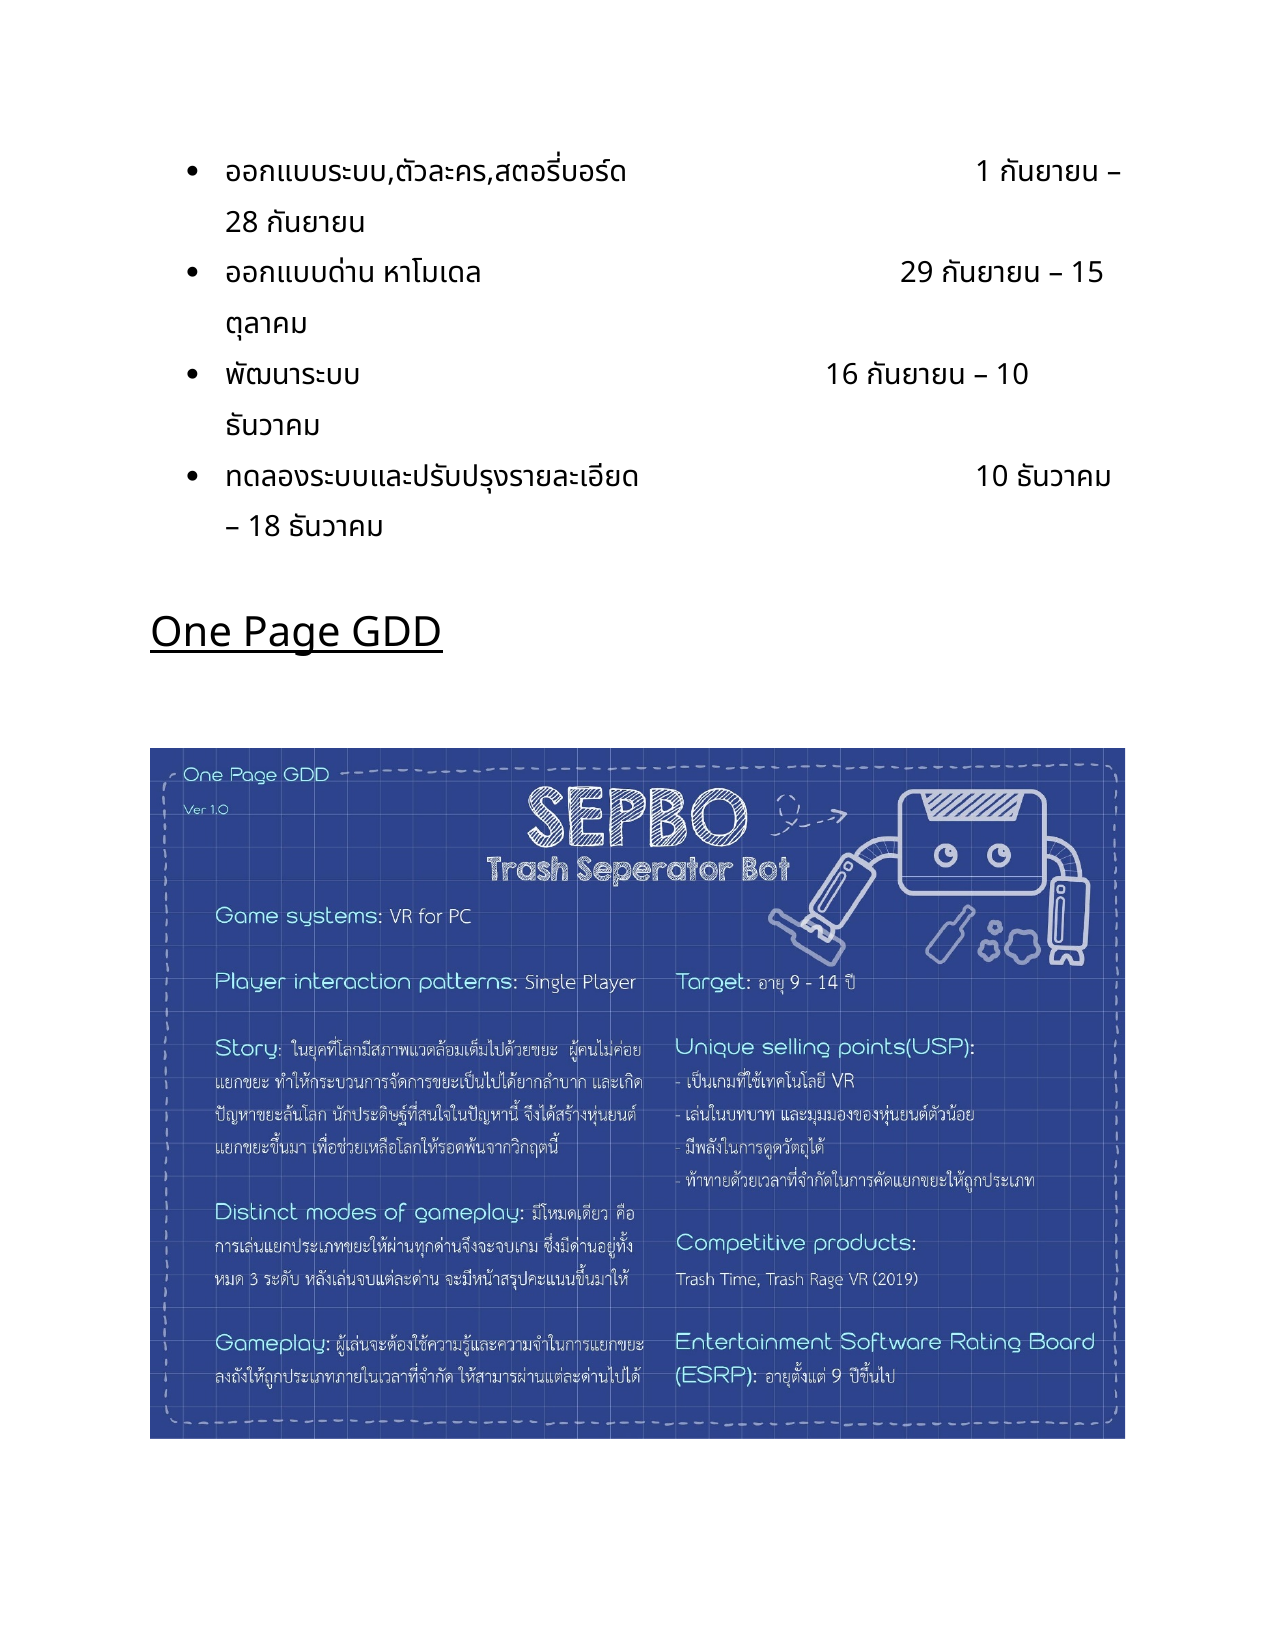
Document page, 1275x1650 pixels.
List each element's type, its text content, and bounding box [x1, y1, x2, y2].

picture [150, 748, 1125, 1439]
list ออกแบบด่าน หาโมเดล 29 กันยายน – 15 ตุลาคม [187, 252, 1125, 347]
list ออกแบบระบบ,ตัวละคร,สตอรี่บอร์ด 1 กันยายน – 28 กันยายน [187, 150, 1125, 245]
text One Page GDD [150, 602, 1125, 659]
list พัฒนาระบบ 16 กันยายน – 10 ธันวาคม [187, 353, 1125, 448]
list ทดลองระบบและปรับปรุงรายละเอียด 10 ธันวาคม – 18 ธันวาคม [187, 455, 1125, 550]
